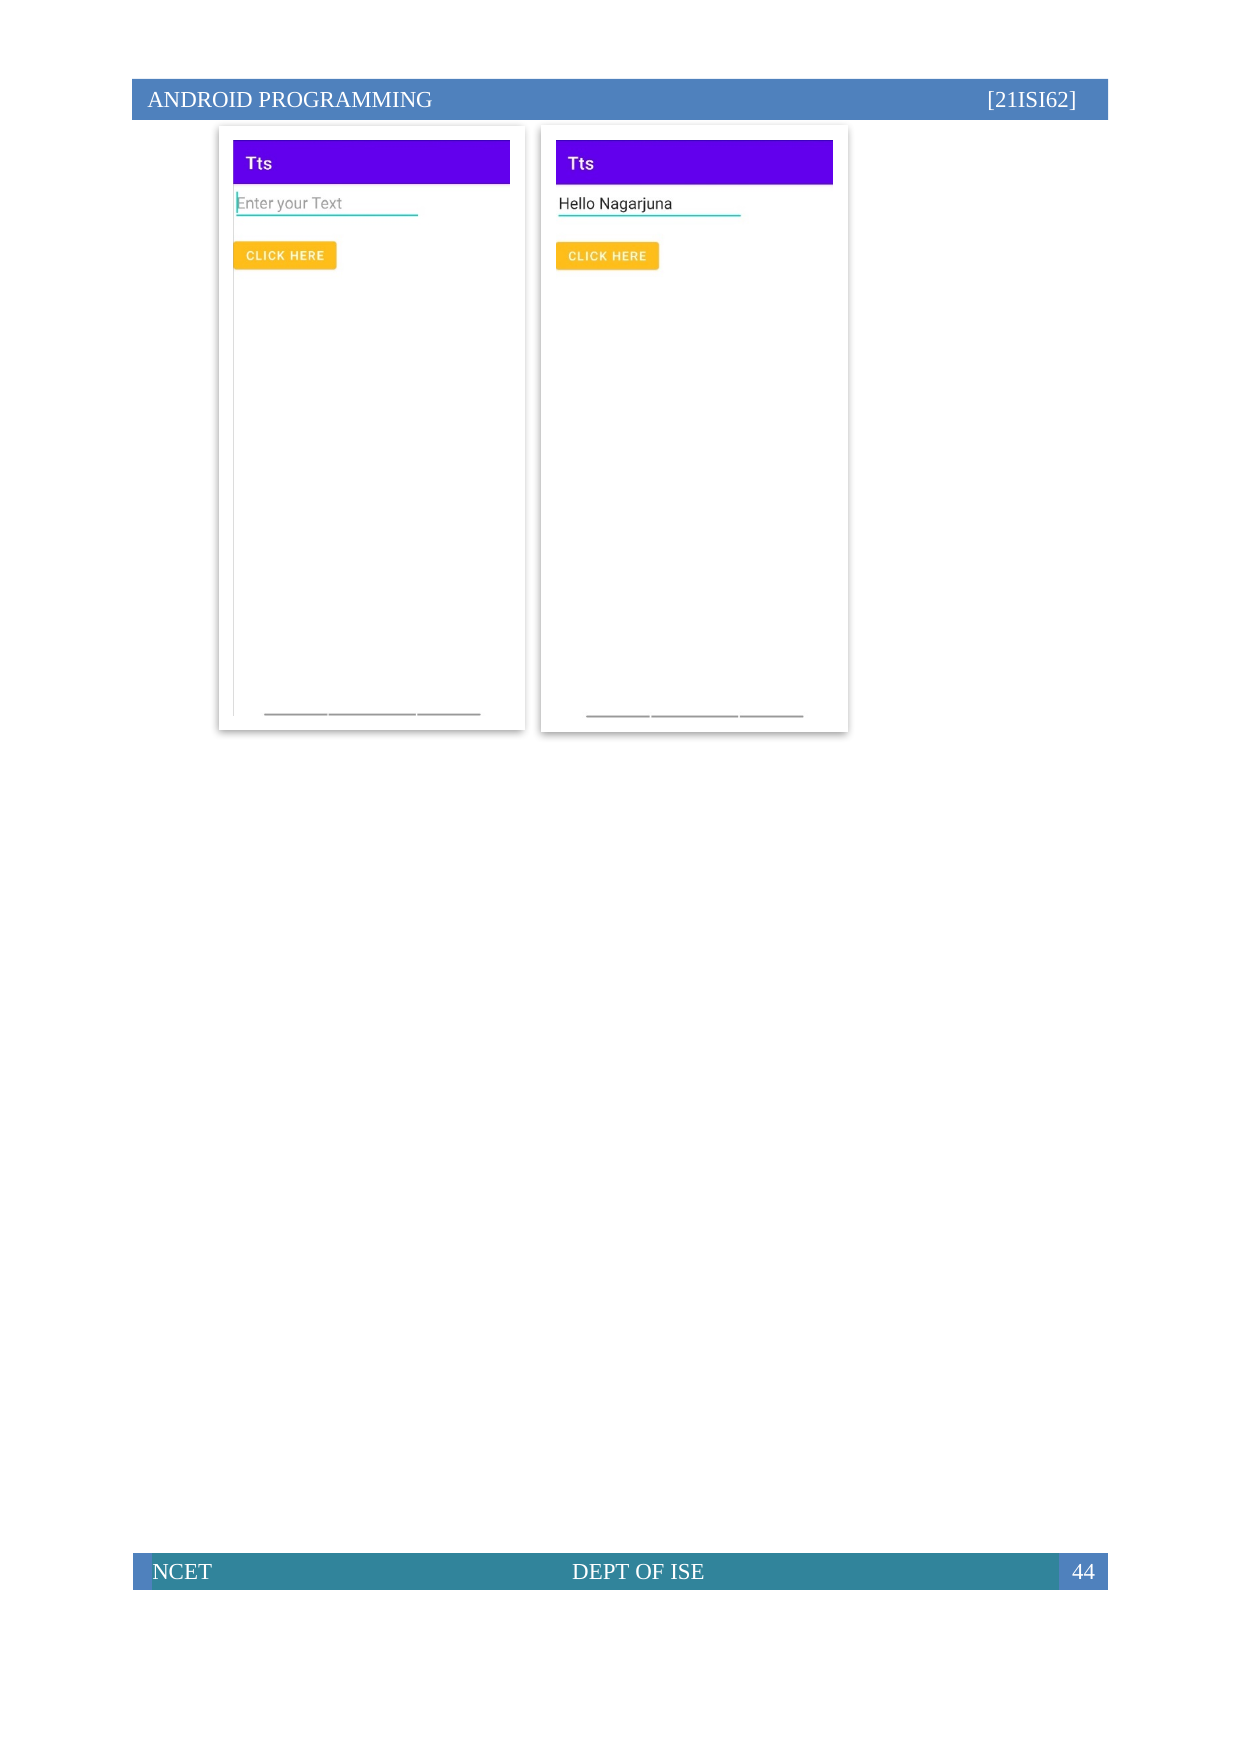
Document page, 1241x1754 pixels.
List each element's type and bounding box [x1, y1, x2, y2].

picture [556, 140, 833, 718]
picture [233, 140, 510, 716]
